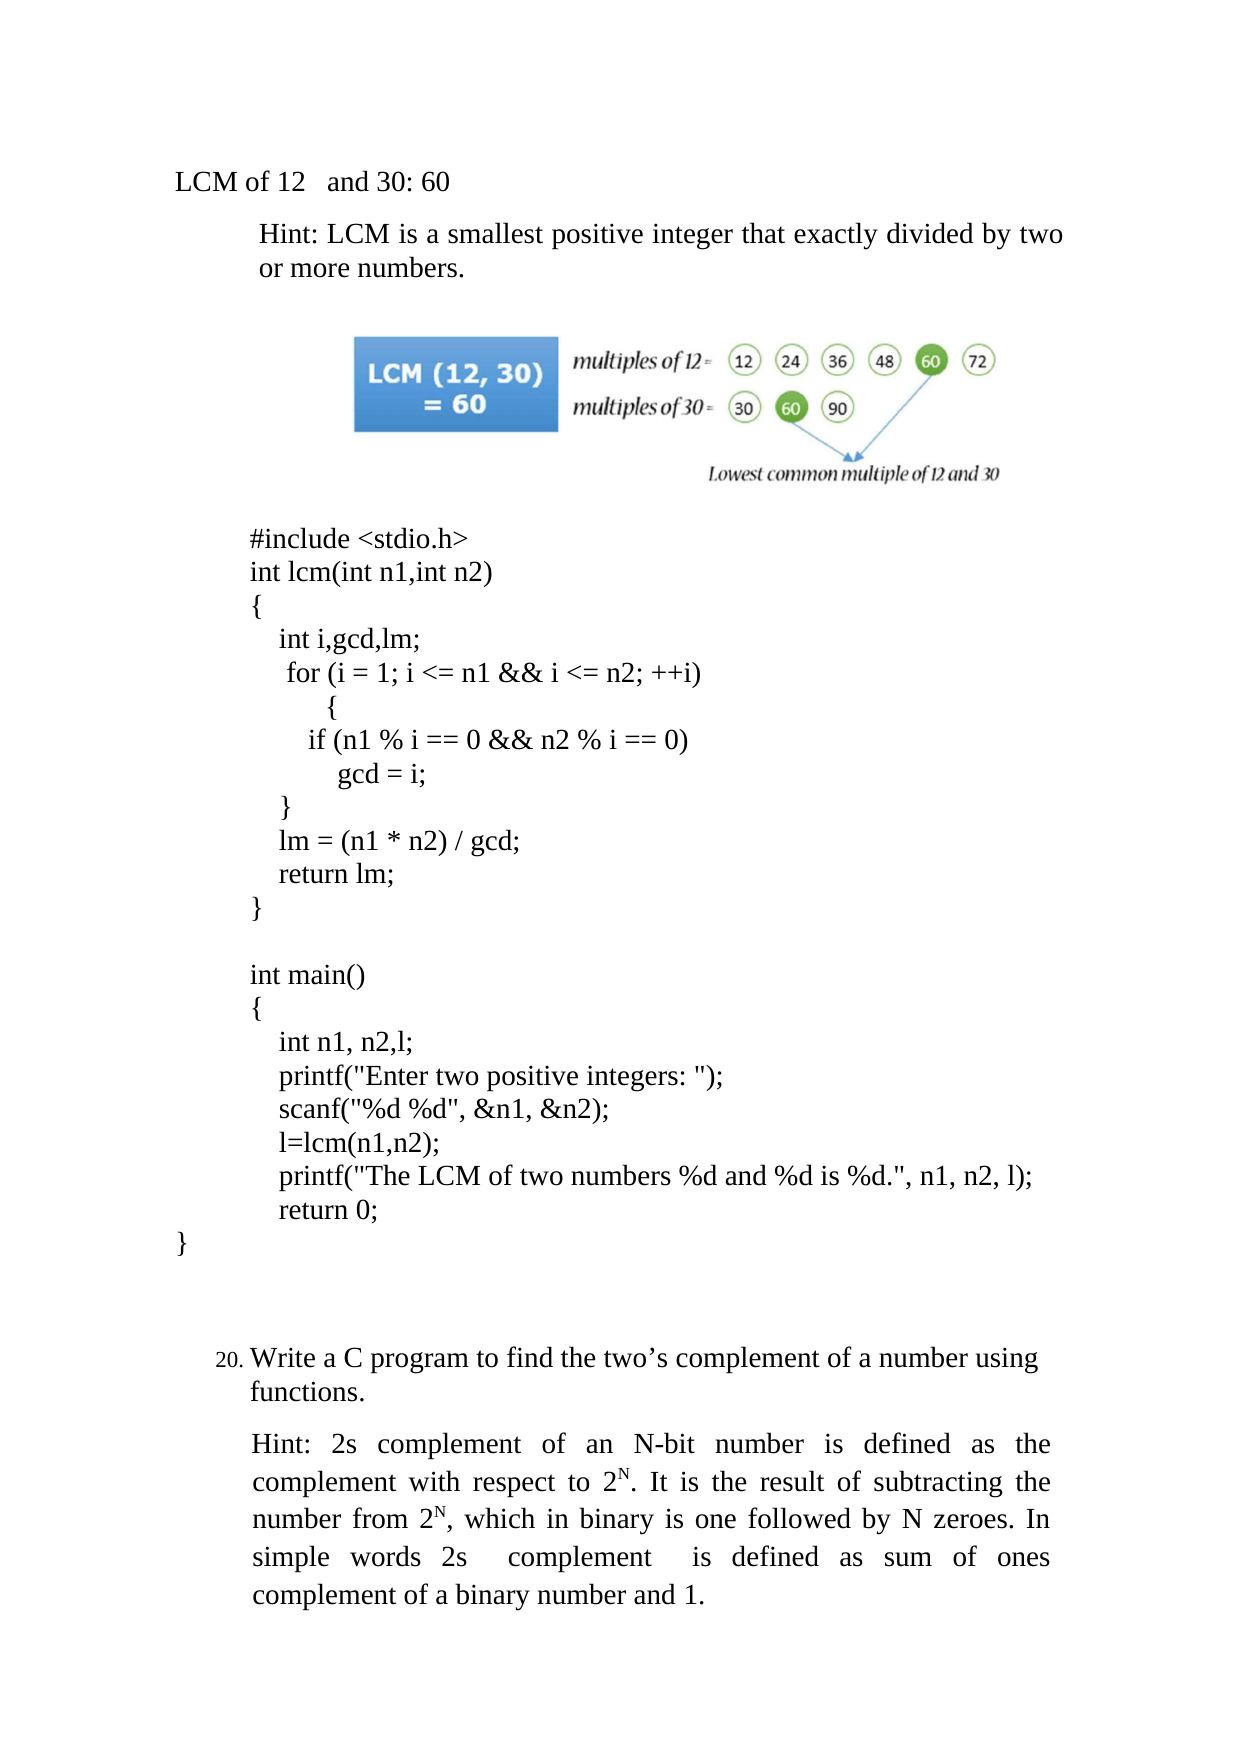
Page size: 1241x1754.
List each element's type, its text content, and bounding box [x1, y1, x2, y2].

text { [249, 689, 1065, 722]
text } [175, 1225, 1065, 1259]
text if (n1 % i == 0 && n2 % i == 0) [249, 722, 1065, 756]
text } [249, 890, 1065, 923]
text LCM of 12 and 30: 60 [327, 164, 1065, 198]
text int main() [249, 957, 1065, 991]
text scanf("%d %d", &n1, &n2); [249, 1091, 1065, 1125]
text printf("Enter two positive integers: "); [249, 1058, 1065, 1091]
text int n1, n2,l; [249, 1024, 1065, 1058]
text int lcm(int n1,int n2) [249, 554, 1065, 588]
text return 0; [249, 1192, 1065, 1225]
text LCM of 12 and 30: 60 [174, 164, 323, 198]
text for (i = 1; i <= n1 && i <= n2; ++i) [249, 655, 1065, 689]
text Hint: 2s complement of an N-bit number is defined as the complement with respect to 2N. It is the result of subtracting the number from 2N, which in binary is one followed by N zeroes. In simple words 2s complement is defined as sum of ones complement of a binary number and 1. [251, 1426, 1052, 1611]
text l=lcm(n1,n2); [249, 1125, 1065, 1158]
text Hint: LCM is a smallest positive integer that exactly divided by two or more numbers. [258, 216, 1065, 283]
text { [249, 991, 1065, 1024]
text printf("The LCM of two numbers %d and %d is %d.", n1, n2, l); [249, 1158, 1065, 1192]
text #include <stdio.h> [249, 521, 1065, 554]
list Write a C program to find the two’s complement of a number using functions. [215, 1341, 1065, 1408]
text } [249, 789, 1065, 823]
text int i,gcd,lm; [249, 622, 1065, 655]
text { [249, 588, 1065, 622]
picture [352, 333, 1001, 488]
text return lm; [249, 856, 1065, 890]
text lm = (n1 * n2) / gcd; [249, 823, 1065, 856]
text gcd = i; [249, 756, 1065, 789]
